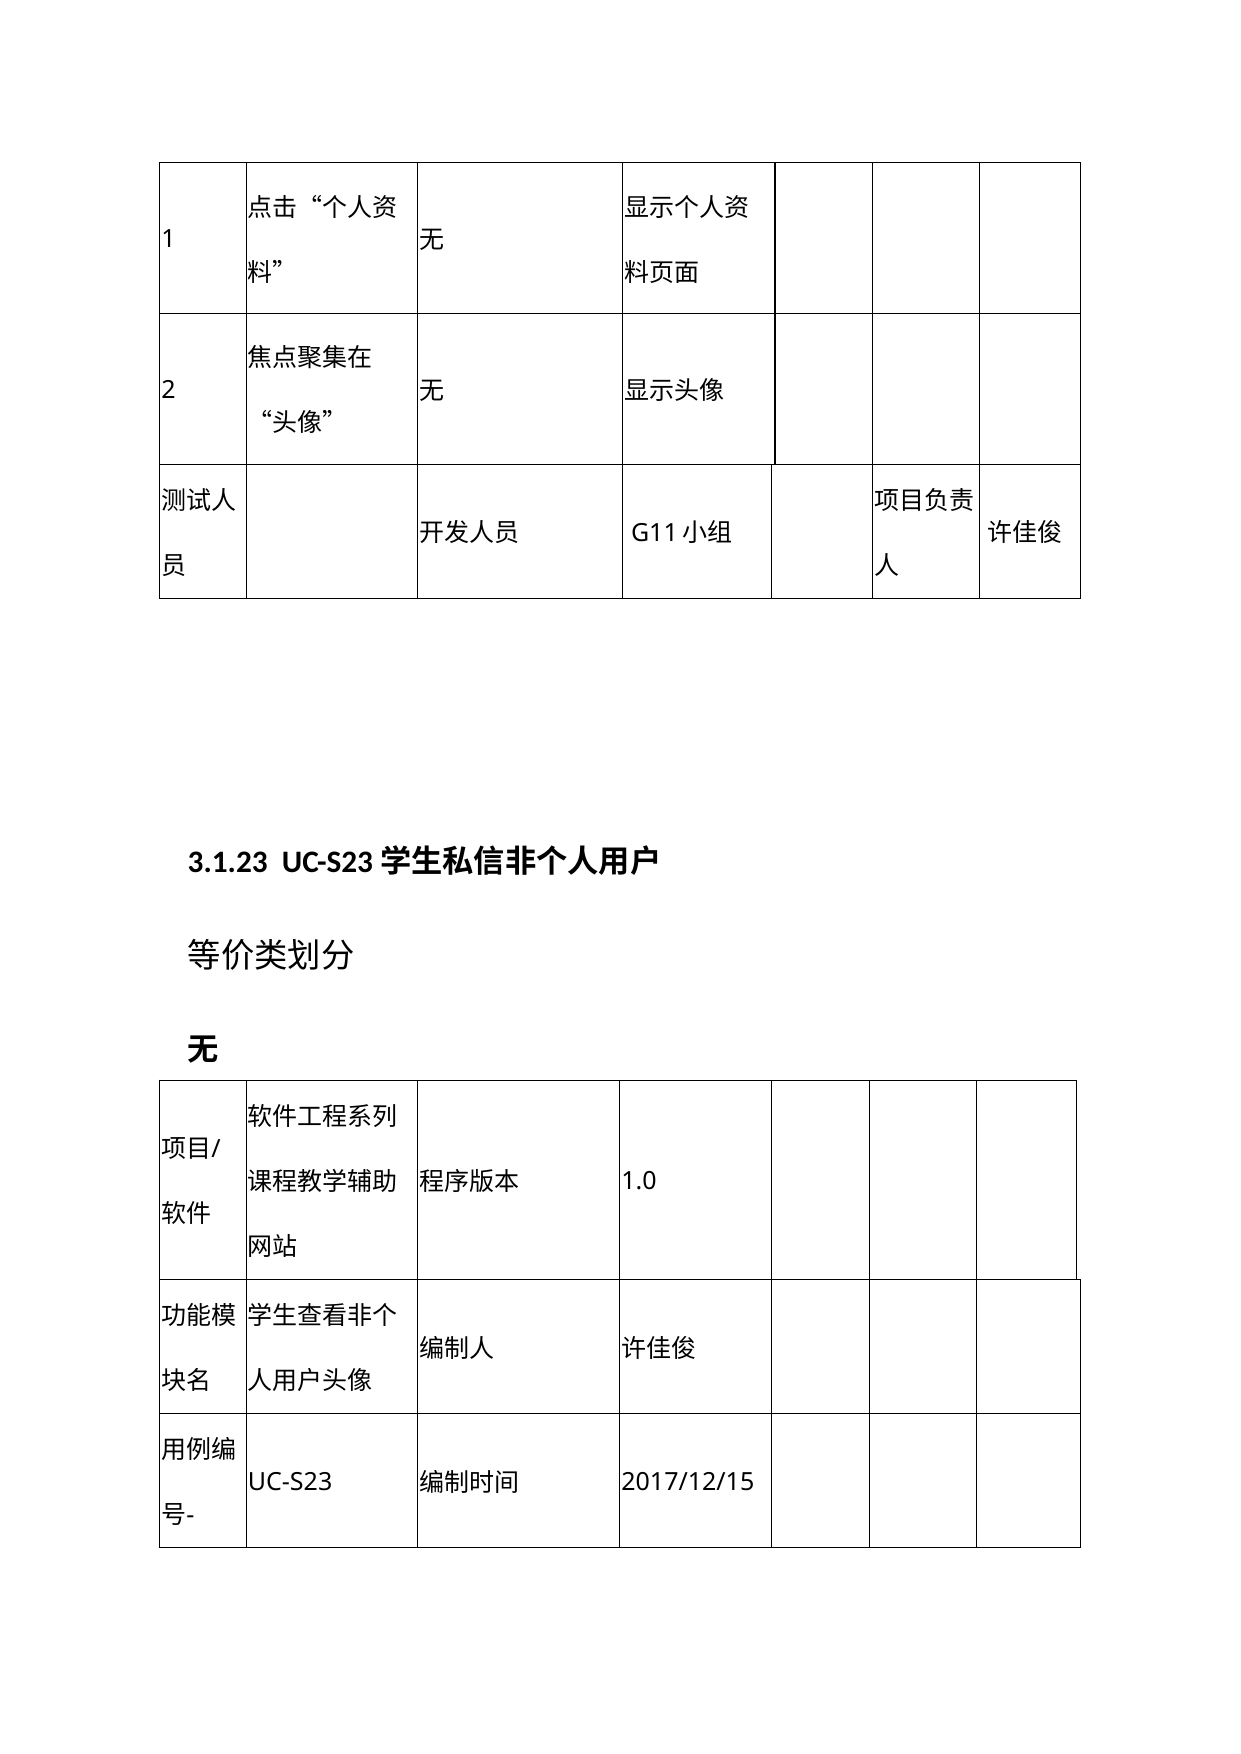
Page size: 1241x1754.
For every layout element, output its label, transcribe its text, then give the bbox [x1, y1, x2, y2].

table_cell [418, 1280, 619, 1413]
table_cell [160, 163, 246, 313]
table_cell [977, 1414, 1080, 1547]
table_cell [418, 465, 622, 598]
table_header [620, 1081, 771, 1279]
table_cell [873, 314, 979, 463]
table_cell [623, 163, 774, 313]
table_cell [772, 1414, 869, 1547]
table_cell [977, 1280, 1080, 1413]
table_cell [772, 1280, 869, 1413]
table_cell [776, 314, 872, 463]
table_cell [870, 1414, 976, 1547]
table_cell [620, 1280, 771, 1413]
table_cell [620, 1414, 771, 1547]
list 无 [187, 1014, 1053, 1079]
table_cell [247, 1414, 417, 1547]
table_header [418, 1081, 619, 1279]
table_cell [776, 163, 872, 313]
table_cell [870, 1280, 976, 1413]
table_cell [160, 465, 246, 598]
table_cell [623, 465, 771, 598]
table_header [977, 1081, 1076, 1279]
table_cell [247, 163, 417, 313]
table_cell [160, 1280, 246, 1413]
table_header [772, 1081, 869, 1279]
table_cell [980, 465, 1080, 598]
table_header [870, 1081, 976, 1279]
text 等价类划分 [187, 920, 1053, 985]
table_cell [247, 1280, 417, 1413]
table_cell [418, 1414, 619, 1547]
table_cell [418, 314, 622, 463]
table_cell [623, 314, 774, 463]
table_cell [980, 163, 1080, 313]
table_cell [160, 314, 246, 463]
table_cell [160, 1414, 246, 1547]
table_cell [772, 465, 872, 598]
list 3.1.23 UC-S23 学生私信非个人用户 [187, 826, 1053, 891]
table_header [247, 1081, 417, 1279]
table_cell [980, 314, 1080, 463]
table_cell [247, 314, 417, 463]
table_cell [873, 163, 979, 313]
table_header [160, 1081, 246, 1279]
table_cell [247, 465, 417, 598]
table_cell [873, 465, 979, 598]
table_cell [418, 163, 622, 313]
